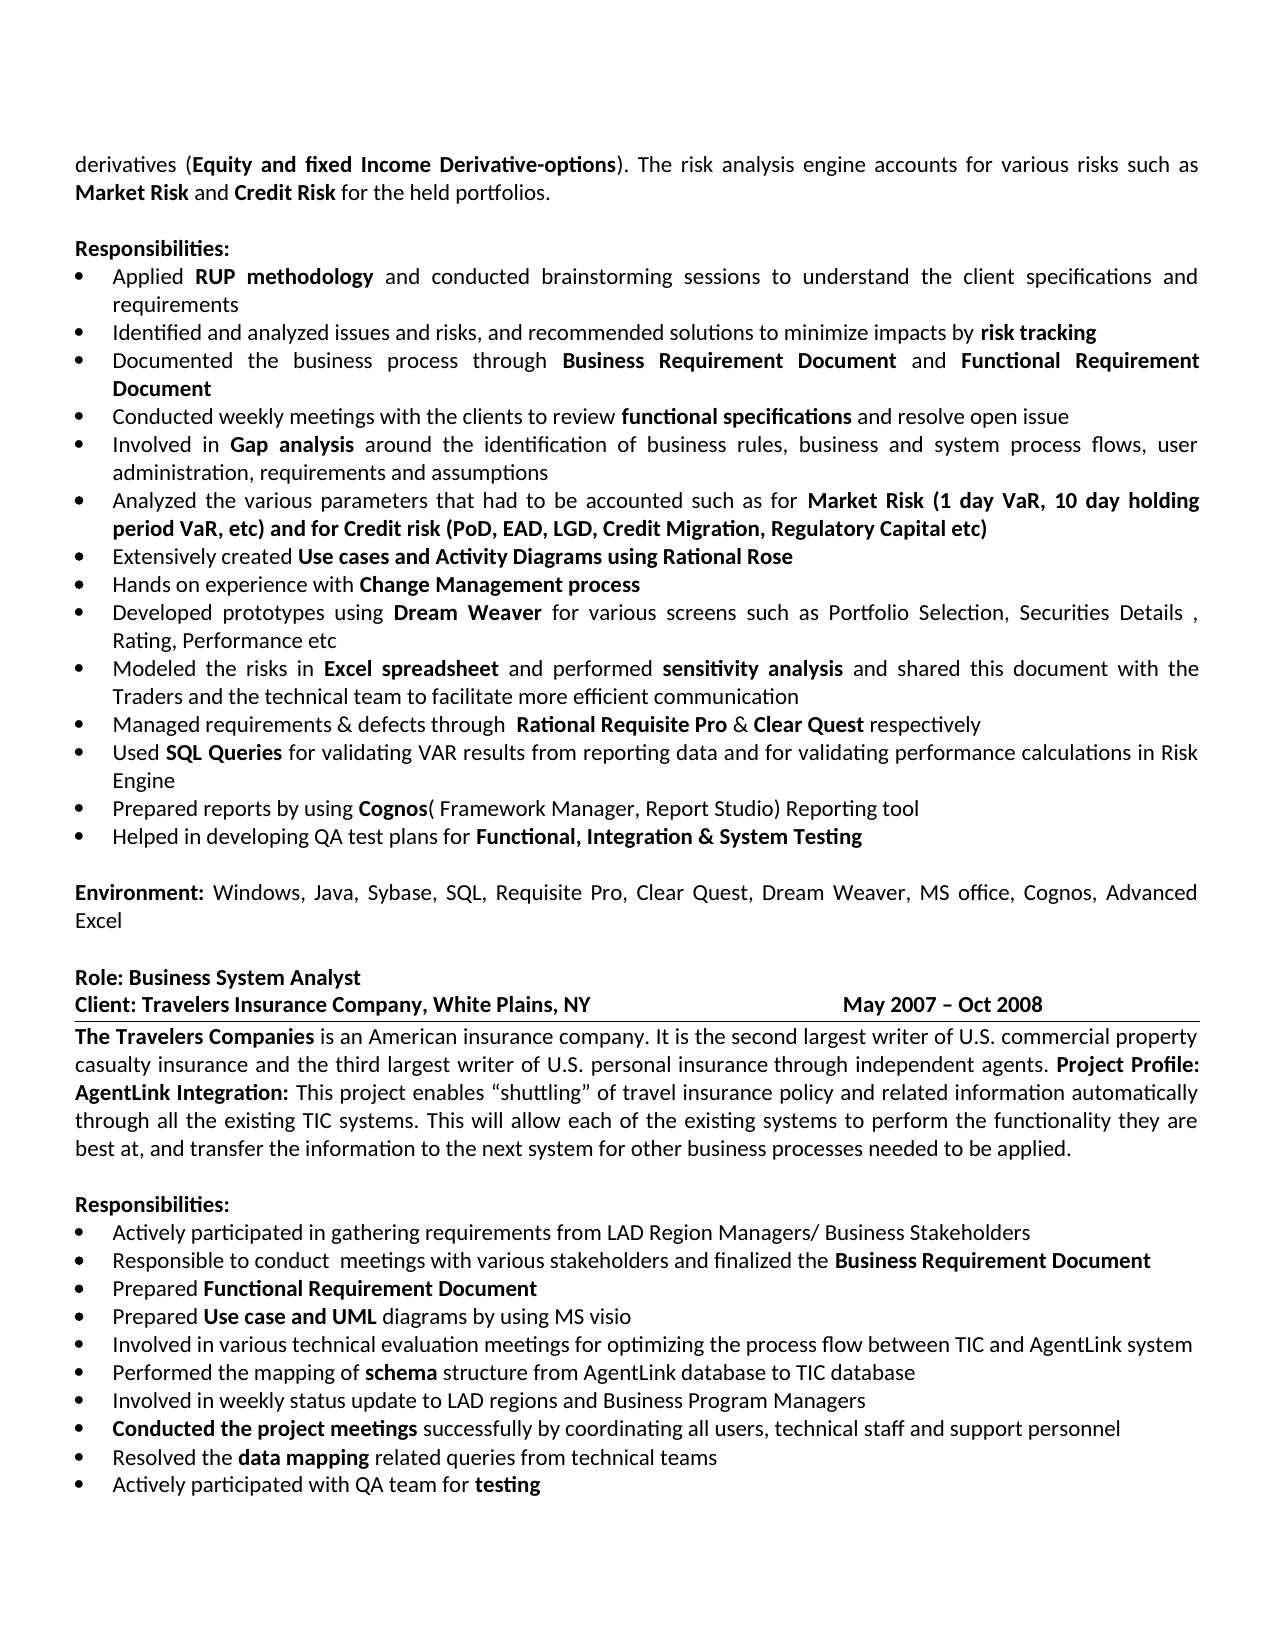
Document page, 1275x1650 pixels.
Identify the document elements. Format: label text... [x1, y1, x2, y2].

list Hands on experience with Change Management process [75, 570, 1200, 598]
text Environment: Windows, Java, Sybase, SQL, Requisite Pro, Clear Quest, Dream Weaver, MS office, Cognos, Advanced Excel [75, 878, 1200, 934]
list Involved in Gap analysis around the identification of business rules, business and system process flows, user administration, requirements and assumptions [75, 430, 1200, 486]
list Prepared reports by using Cognos( Framework Manager, Report Studio) Reporting tool [75, 794, 1200, 822]
list Managed requirements & defects through Rational Requisite Pro & Clear Quest respectively [75, 710, 1200, 738]
list Applied RUP methodology and conducted brainstorming sessions to understand the client specifications and requirements [75, 262, 1200, 318]
list Responsible to conduct meetings with various stakeholders and finalized the Business Requirement Document [75, 1246, 1200, 1274]
list Helped in developing QA test plans for Functional, Integration & System Testing [75, 822, 1200, 851]
list Modeled the risks in Excel spreadsheet and performed sensitivity analysis and shared this document with the Traders and the technical team to facilitate more efficient communication [75, 654, 1200, 710]
list Actively participated in gathering requirements from LAD Region Managers/ Business Stakeholders [75, 1218, 1200, 1246]
text The Travelers Companies is an American insurance company. It is the second largest writer of U.S. commercial property casualty insurance and the third largest writer of U.S. personal insurance through independent agents. Project Profile: AgentLink Integration: This project enables “shuttling” of travel insurance policy and related information automatically through all the existing TIC systems. This will allow each of the existing systems to perform the functionality they are best at, and transfer the information to the next system for other business processes needed to be applied. [75, 1022, 1200, 1162]
list Prepared Use case and UML diagrams by using MS visio [75, 1302, 1200, 1331]
text Responsibilities: [75, 1190, 1200, 1218]
list Client: Travelers Insurance Company, White Plains, NY May 2007 – Oct 2008 [75, 991, 1200, 1021]
list Developed prototypes using Dream Weaver for various screens such as Portfolio Selection, Securities Details , Rating, Performance etc [75, 598, 1200, 654]
text Role: Business System Analyst [75, 963, 1200, 991]
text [75, 150, 1200, 206]
list Identified and analyzed issues and risks, and recommended solutions to minimize impacts by risk tracking [75, 318, 1200, 346]
list Documented the business process through Business Requirement Document and Functional Requirement Document [75, 346, 1200, 402]
list Extensively created Use cases and Activity Diagrams using Rational Rose [75, 542, 1200, 570]
list Performed the mapping of schema structure from AgentLink database to TIC database [75, 1358, 1200, 1387]
list Conducted weekly meetings with the clients to review functional specifications and resolve open issue [75, 402, 1200, 430]
list Involved in weekly status update to LAD regions and Business Program Managers [75, 1387, 1200, 1414]
list Actively participated with QA team for testing [75, 1471, 1200, 1499]
list Resolved the data mapping related queries from technical teams [75, 1443, 1200, 1471]
list Prepared Functional Requirement Document [75, 1274, 1200, 1302]
list Conducted the project meetings successfully by coordinating all users, technical staff and support personnel [75, 1414, 1200, 1443]
list Used SQL Queries for validating VAR results from reporting data and for validating performance calculations in Risk Engine [75, 738, 1200, 794]
list Involved in various technical evaluation meetings for optimizing the process flow between TIC and AgentLink system [75, 1331, 1200, 1358]
text Responsibilities: [75, 234, 1200, 262]
list Analyzed the various parameters that had to be accounted such as for Market Risk (1 day VaR, 10 day holding period VaR, etc) and for Credit risk (PoD, EAD, LGD, Credit Migration, Regulatory Capital etc) [75, 486, 1200, 542]
